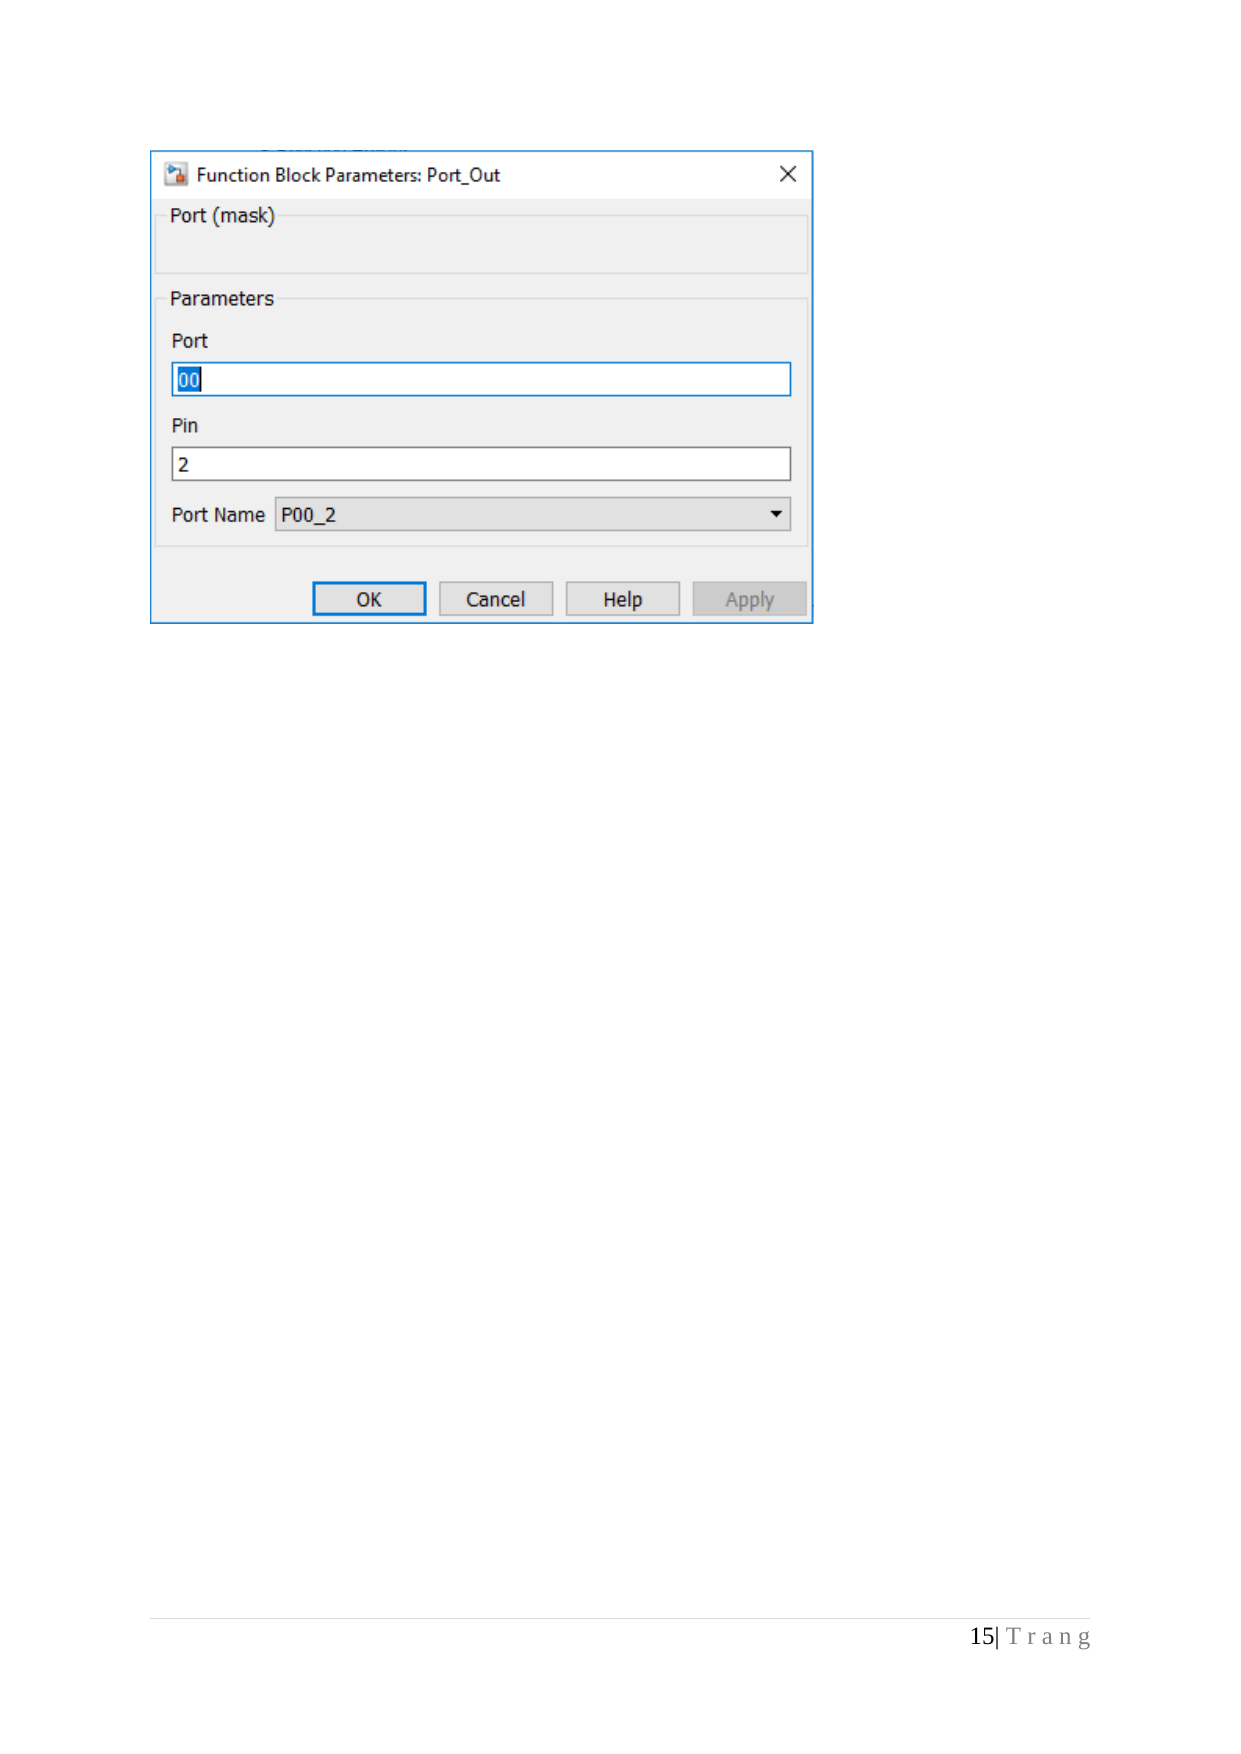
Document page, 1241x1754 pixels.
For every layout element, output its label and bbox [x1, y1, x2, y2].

picture [150, 150, 814, 624]
